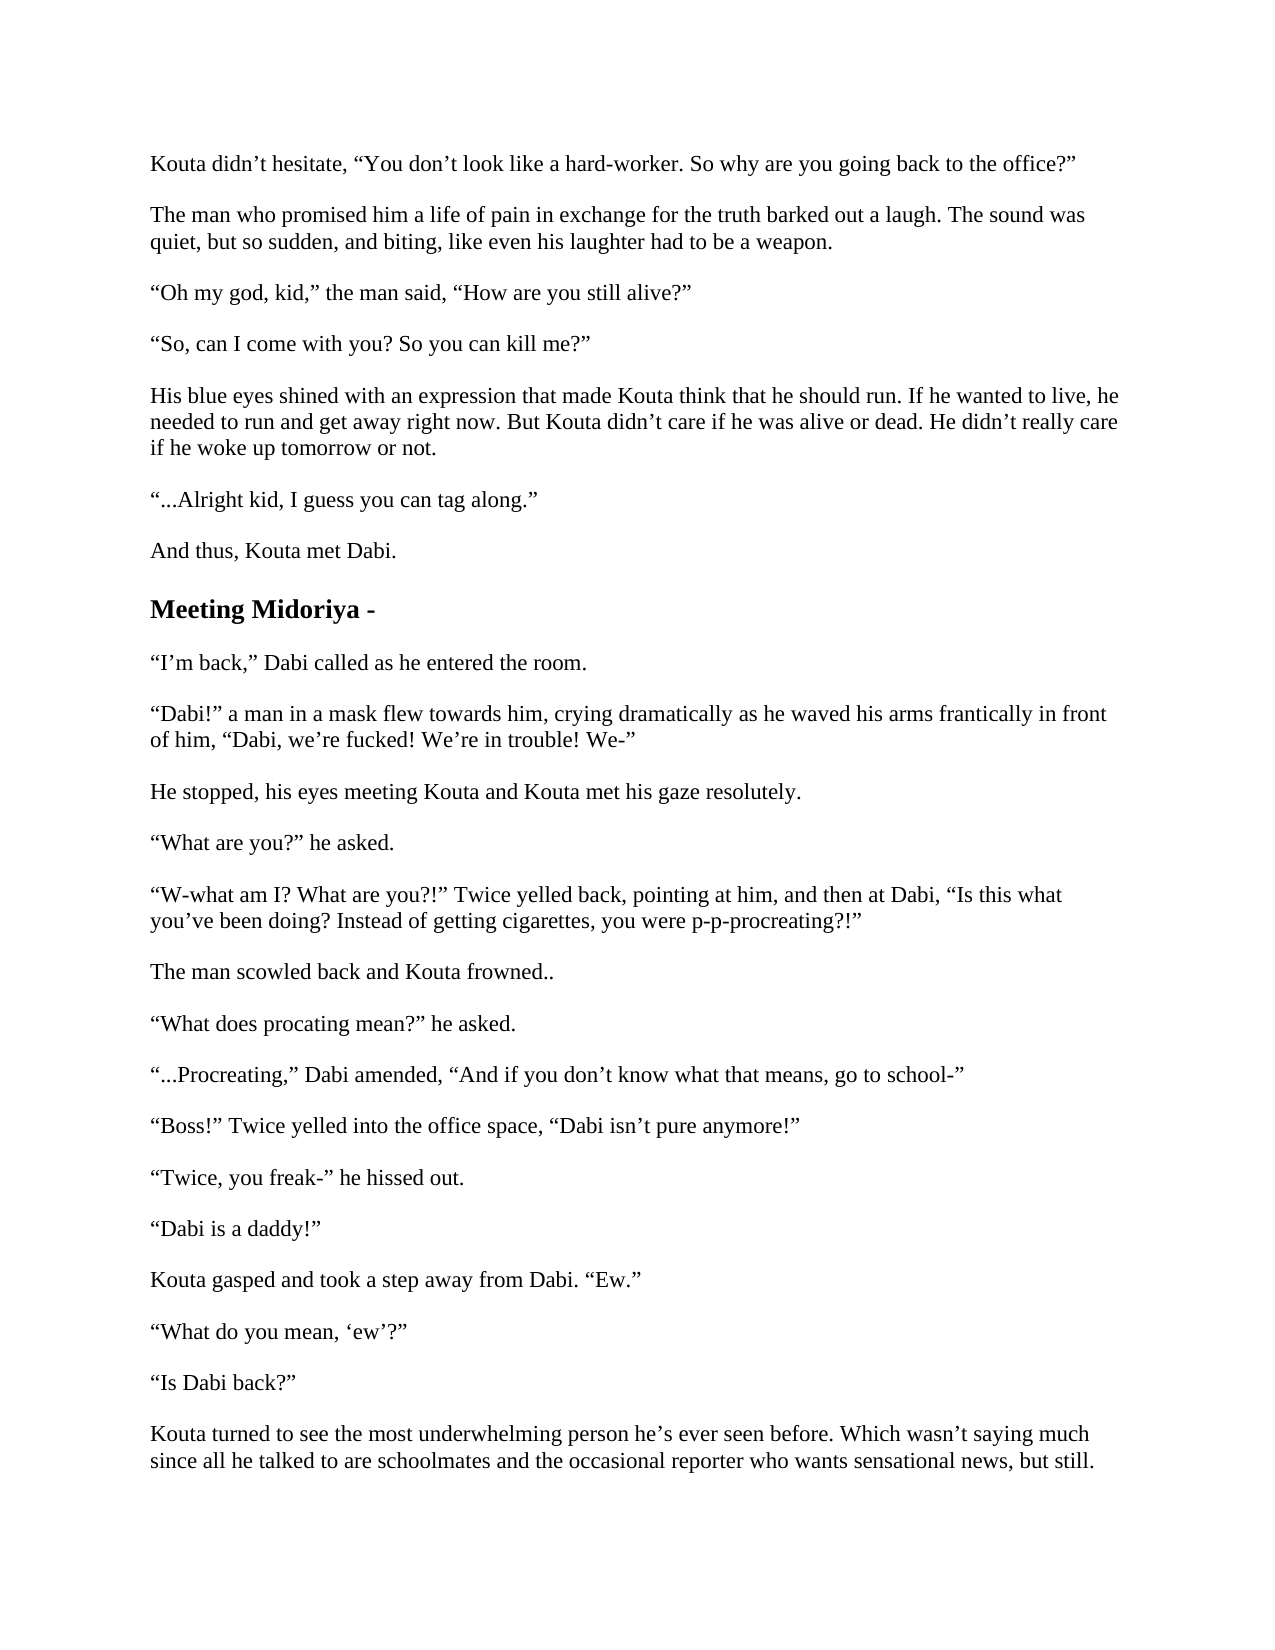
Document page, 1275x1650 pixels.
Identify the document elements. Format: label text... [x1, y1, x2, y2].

text “Dabi!” a man in a mask flew towards him, crying dramatically as he waved his arms frantically in front of him, “Dabi, we’re fucked! We’re in trouble! We-” [150, 700, 1125, 753]
text “What are you?” he asked. [150, 829, 1125, 856]
text “Dabi is a daddy!” [150, 1215, 1125, 1241]
text His blue eyes shined with an expression that made Kouta think that he should run. If he wanted to live, he needed to run and get away right now. But Kouta didn’t care if he was alive or dead. He didn’t really care if he woke up tomorrow or not. [150, 382, 1125, 461]
text “Twice, you freak-” he hissed out. [150, 1164, 1125, 1190]
text Kouta didn’t hesitate, “You don’t look like a hard-worker. So why are you going back to the office?” [150, 150, 1125, 176]
text “I’m back,” Dabi called as he entered the room. [150, 649, 1125, 675]
text And thus, Kouta met Dabi. [150, 537, 1125, 563]
text Kouta gasped and took a step away from Dabi. “Ew.” [150, 1266, 1125, 1293]
text “What does procating mean?” he asked. [150, 1010, 1125, 1036]
text “Boss!” Twice yelled into the office space, “Dabi isn’t pure anymore!” [150, 1112, 1125, 1139]
text “What do you mean, ‘ew’?” [150, 1318, 1125, 1344]
text The man scowled back and Kouta frowned.. [150, 958, 1125, 985]
subtitle Meeting Midoriya - [150, 593, 1125, 624]
text “...Alright kid, I guess you can tag along.” [150, 486, 1125, 512]
text “W-what am I? What are you?!” Twice yelled back, pointing at him, and then at Dabi, “Is this what you’ve been doing? Instead of getting cigarettes, you were p-p-procreating?!” [150, 881, 1125, 933]
text He stopped, his eyes meeting Kouta and Kouta met his gaze resolutely. [150, 778, 1125, 804]
text “Oh my god, kid,” the man said, “How are you still alive?” [150, 279, 1125, 305]
text “So, can I come with you? So you can kill me?” [150, 330, 1125, 357]
text The man who promised him a life of pain in exchange for the truth barked out a laugh. The sound was quiet, but so sudden, and biting, like even his laughter had to be a weapon. [150, 201, 1125, 254]
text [150, 1421, 1125, 1473]
text “Is Dabi back?” [150, 1369, 1125, 1396]
text “...Procreating,” Dabi amended, “And if you don’t know what that means, go to school-” [150, 1061, 1125, 1087]
